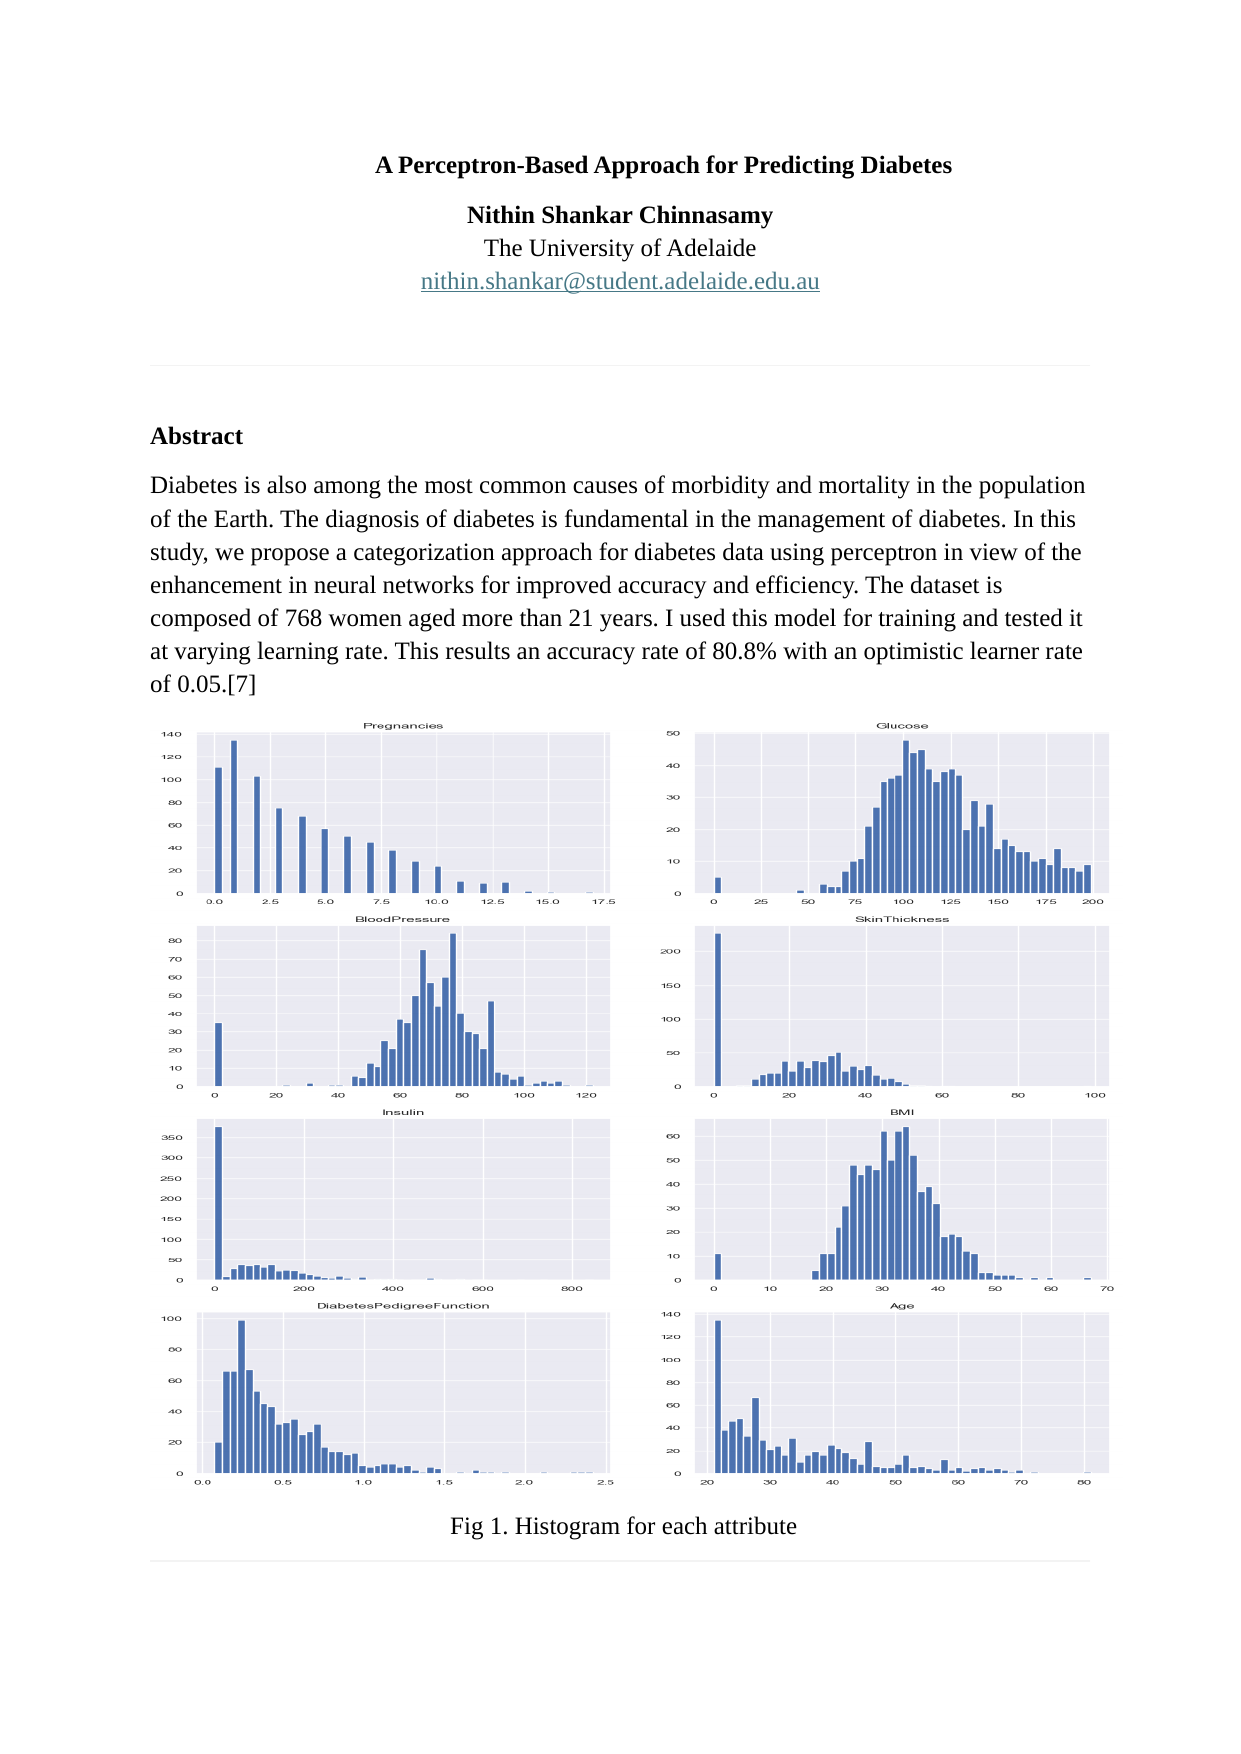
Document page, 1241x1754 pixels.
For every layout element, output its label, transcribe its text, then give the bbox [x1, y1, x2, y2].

text Nithin Shankar Chinnasamy The University of Adelaide nithin.shankar@student.adelaide.edu.au [150, 200, 1090, 294]
text Fig 1. Histogram for each attribute [150, 1511, 1090, 1540]
text Diabetes is also among the most common causes of morbidity and mortality in the population of the Earth. The diagnosis of diabetes is fundamental in the management of diabetes. In this study, we propose a categorization approach for diabetes data using perceptron in view of the enhancement in neural networks for improved accuracy and efficiency. The dataset is composed of 768 women aged more than 21 years. I used this model for training and tested it at varying learning rate. This results an accuracy rate of 80.8% with an optimistic learner rate of 0.05.[7] [150, 471, 1090, 697]
text Abstract [150, 421, 1090, 450]
picture [150, 718, 1124, 1490]
text A Perceptron-Based Approach for Predicting Diabetes [300, 150, 1090, 179]
